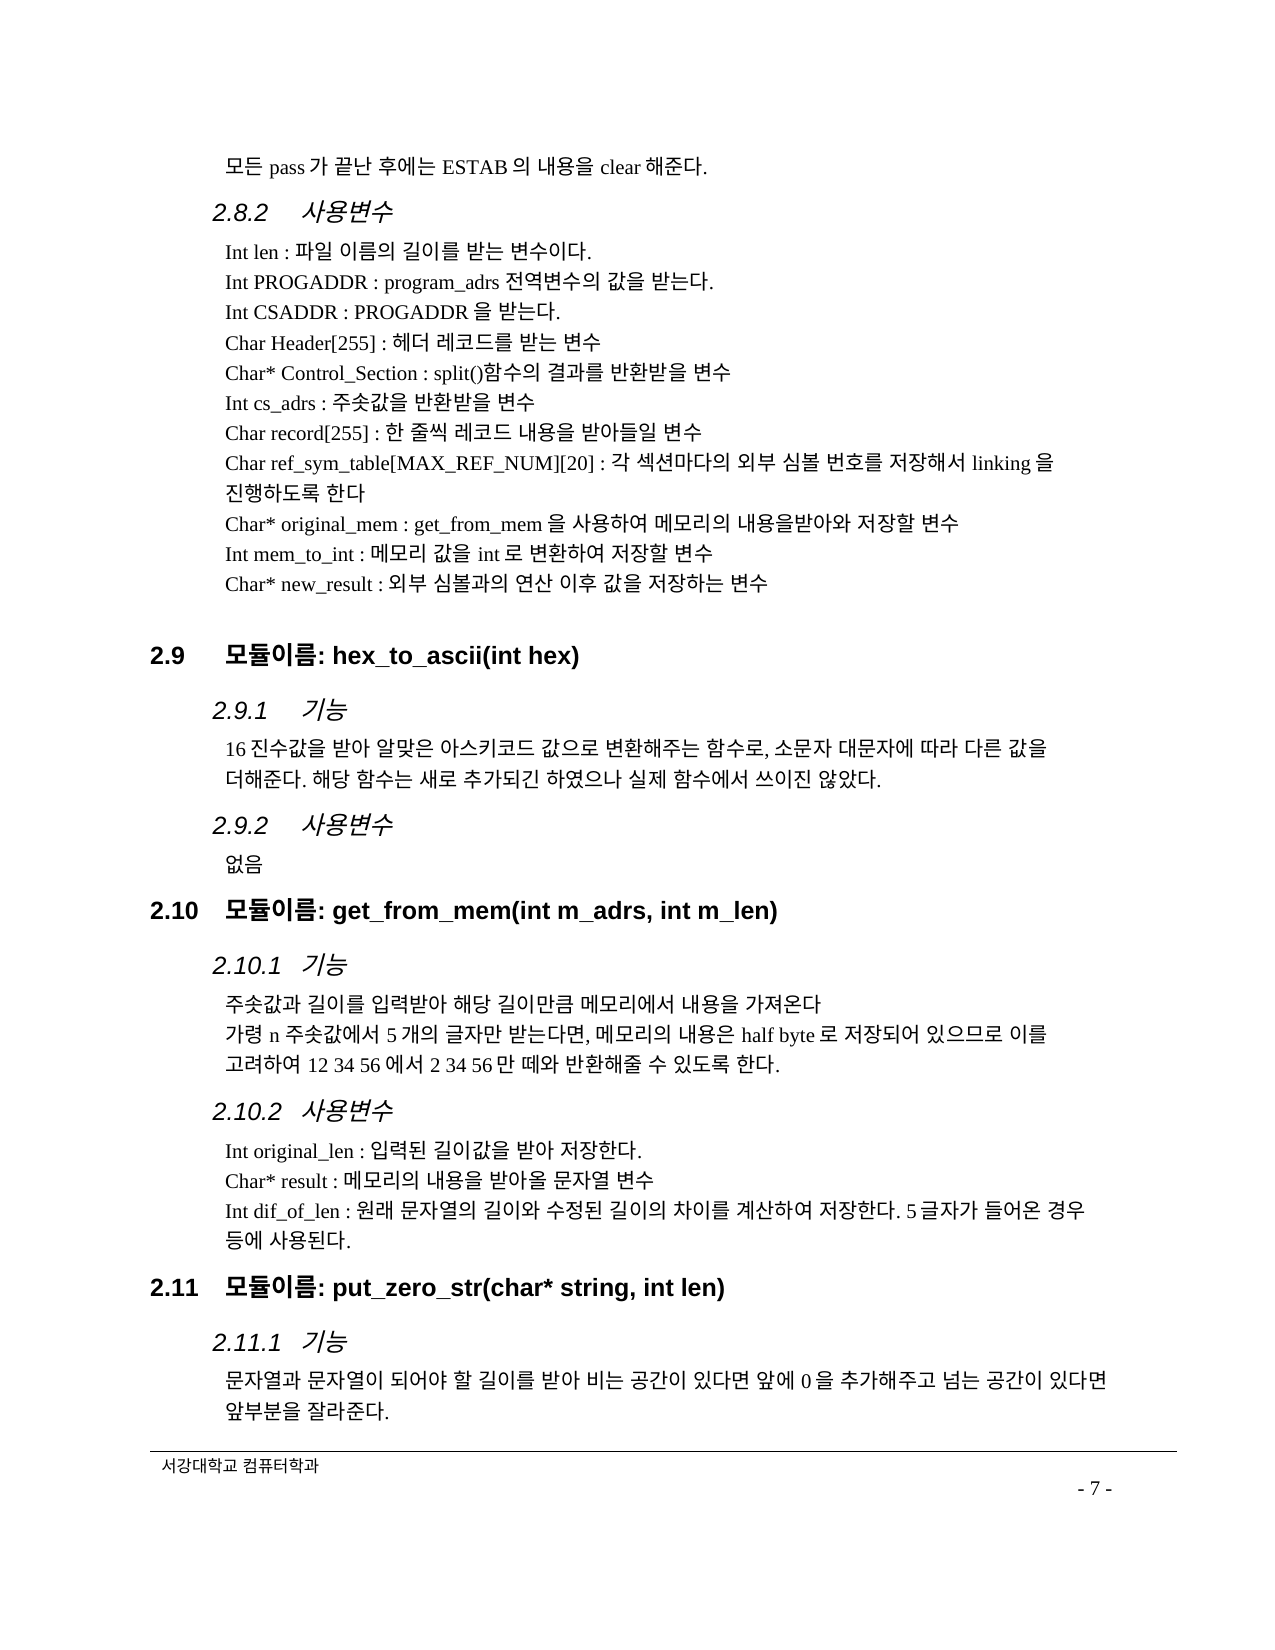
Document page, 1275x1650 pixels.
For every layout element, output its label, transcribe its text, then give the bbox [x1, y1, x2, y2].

text Char* Control_Section : split()함수의 결과를 반환받을 변수 [225, 356, 1125, 386]
subtitle 모듈이름: get_from_mem(int m_adrs, int m_len) [150, 891, 1125, 927]
text Int cs_adrs : 주솟값을 반환받을 변수 [225, 386, 1125, 416]
subtitle 기능 [212, 946, 1125, 982]
text Char ref_sym_table[MAX_REF_NUM][20] : 각 섹션마다의 외부 심볼 번호를 저장해서 linking을 진행하도록 한다 [225, 447, 1125, 507]
text Char* original_mem : get_from_mem을 사용하여 메모리의 내용을받아와 저장할 변수 [225, 507, 1125, 537]
text Char record[255] : 한 줄씩 레코드 내용을 받아들일 변수 [225, 416, 1125, 447]
text Int original_len : 입력된 길이값을 받아 저장한다. [225, 1134, 1125, 1164]
text 16진수값을 받아 알맞은 아스키코드 값으로 변환해주는 함수로, 소문자 대문자에 따라 다른 값을 더해준다. 해당 함수는 새로 추가되긴 하였으나 실제 함수에서 쓰이진 않았다. [225, 733, 1125, 793]
text 모든 pass가 끝난 후에는 ESTAB의 내용을 clear해준다. [150, 150, 1125, 180]
text Int PROGADDR : program_adrs 전역변수의 값을 받는다. [225, 265, 1125, 296]
text Int CSADDR : PROGADDR을 받는다. [225, 296, 1125, 326]
subtitle 모듈이름: put_zero_str(char* string, int len) [150, 1267, 1125, 1303]
subtitle 기능 [212, 690, 1125, 726]
text 주솟값과 길이를 입력받아 해당 길이만큼 메모리에서 내용을 가져온다 [225, 988, 1125, 1018]
subtitle 기능 [212, 1322, 1125, 1358]
text 문자열과 문자열이 되어야 할 길이를 받아 비는 공간이 있다면 앞에 0을 추가해주고 넘는 공간이 있다면 앞부분을 잘라준다. [225, 1365, 1125, 1425]
text Int mem_to_int : 메모리 값을 int로 변환하여 저장할 변수 [225, 537, 1125, 567]
subtitle 사용변수 [212, 193, 1125, 229]
text Char* result : 메모리의 내용을 받아올 문자열 변수 [225, 1164, 1125, 1194]
subtitle 사용변수 [212, 1091, 1125, 1128]
text Char Header[255] : 헤더 레코드를 받는 변수 [225, 326, 1125, 356]
text Char* new_result : 외부 심볼과의 연산 이후 값을 저장하는 변수 [225, 567, 1125, 598]
text 없음 [225, 848, 1125, 878]
text 가령 n 주솟값에서 5개의 글자만 받는다면, 메모리의 내용은 half byte로 저장되어 있으므로 이를 고려하여 12 34 56 에서 2 34 56만 떼와 반환해줄 수 있도록 한다. [225, 1018, 1125, 1079]
text Int len : 파일 이름의 길이를 받는 변수이다. [225, 235, 1125, 265]
text Int dif_of_len : 원래 문자열의 길이와 수정된 길이의 차이를 계산하여 저장한다. 5글자가 들어온 경우 등에 사용된다. [225, 1194, 1125, 1255]
subtitle 사용변수 [212, 806, 1125, 842]
subtitle 모듈이름: hex_to_ascii(int hex) [150, 635, 1125, 671]
